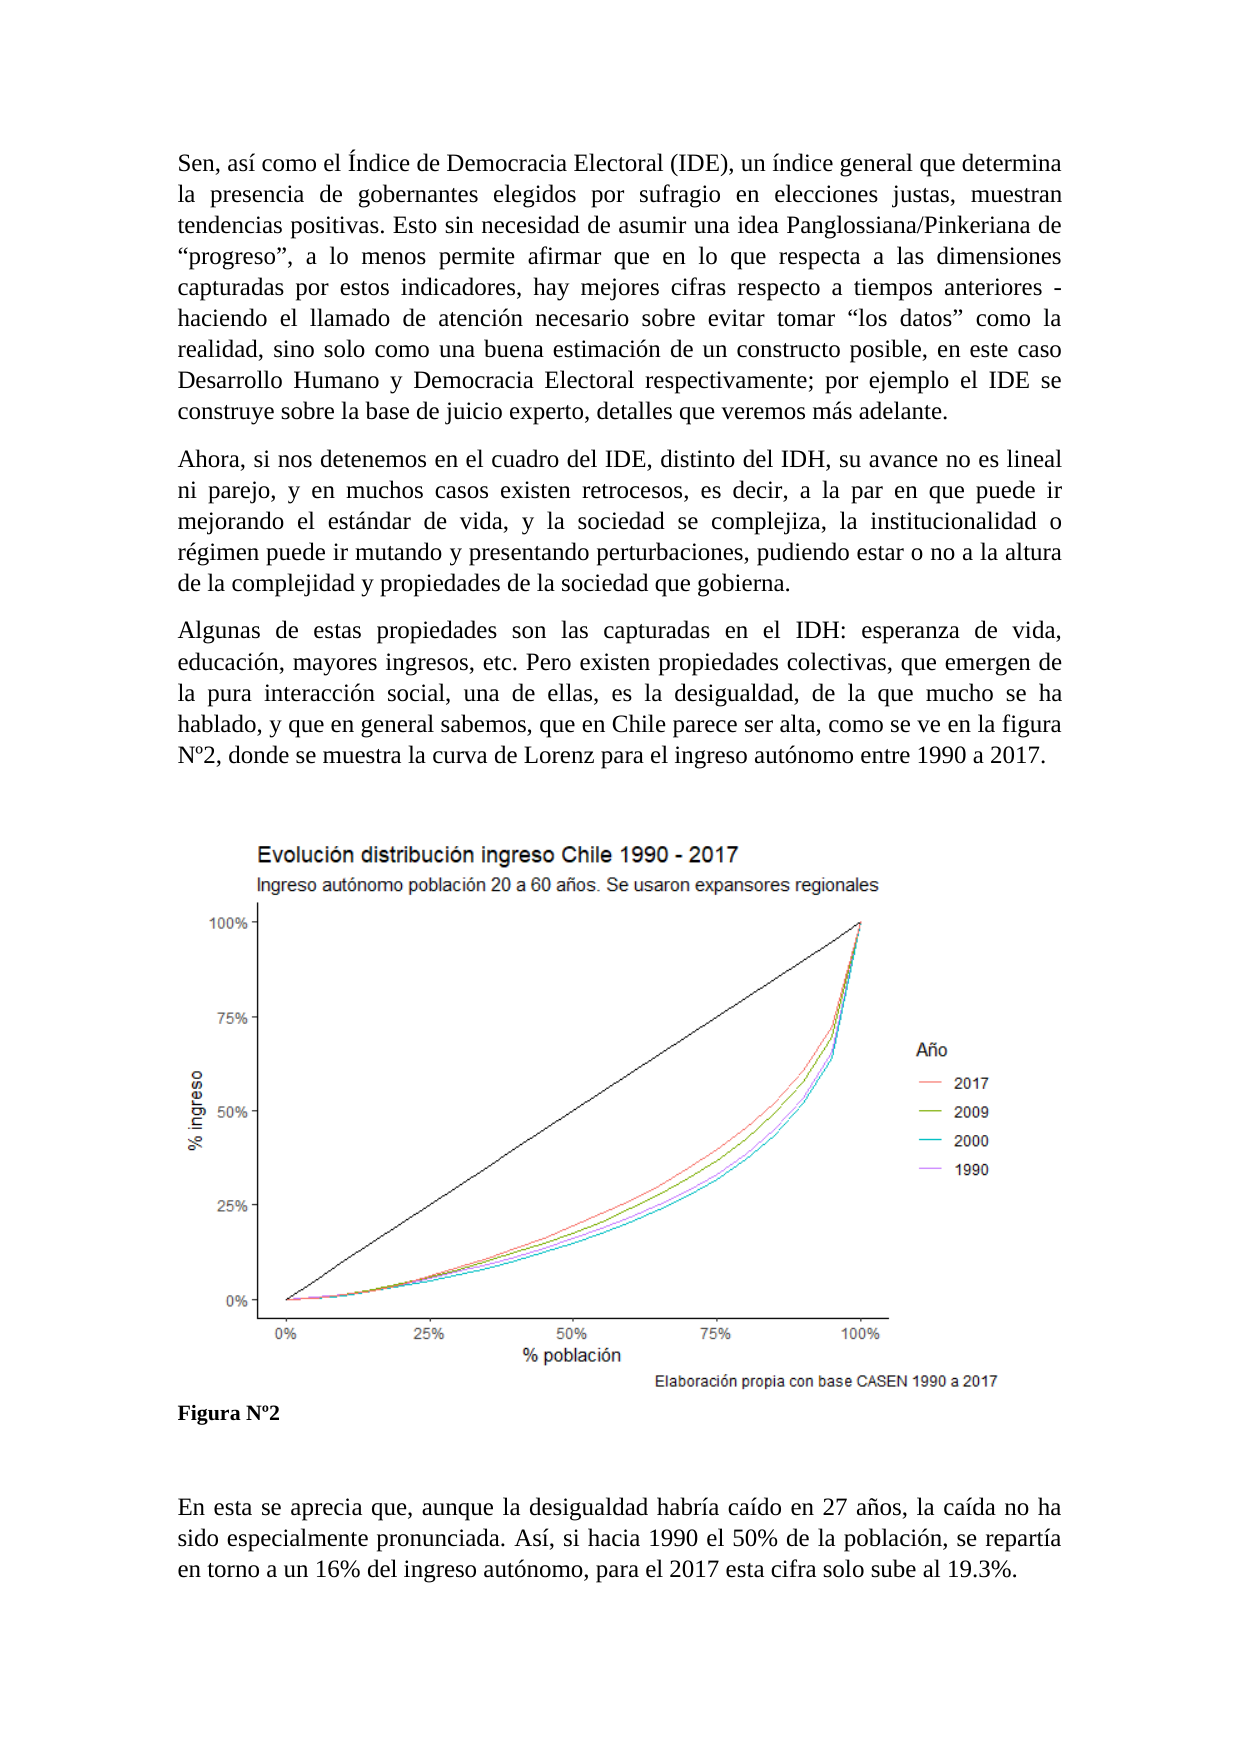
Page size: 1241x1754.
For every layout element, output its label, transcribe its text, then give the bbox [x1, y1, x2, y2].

text Algunas de estas propiedades son las capturadas en el IDH: esperanza de vida, educación, mayores ingresos, etc. Pero existen propiedades colectivas, que emergen de la pura interacción social, una de ellas, es la desigualdad, de la que mucho se ha hablado, y que en general sabemos, que en Chile parece ser alta, como se ve en la figura Nº2, donde se muestra la curva de Lorenz para el ingreso autónomo entre 1990 a 2017. [177, 616, 1063, 768]
picture [177, 835, 1008, 1398]
text Figura Nº2 [177, 1400, 1063, 1425]
text En esta se aprecia que, aunque la desigualdad habría caído en 27 años, la caída no ha sido especialmente pronunciada. Así, si hacia 1990 el 50% de la población, se repartía en torno a un 16% del ingreso autónomo, para el 2017 esta cifra solo sube al 19.3%. [177, 1492, 1063, 1582]
text Ahora, si nos detenemos en el cuadro del IDE, distinto del IDH, su avance no es lineal ni parejo, y en muchos casos existen retrocesos, es decir, a la par en que puede ir mejorando el estándar de vida, y la sociedad se complejiza, la institucionalidad o régimen puede ir mutando y presentando perturbaciones, pudiendo estar o no a la altura de la complejidad y propiedades de la sociedad que gobierna. [177, 444, 1063, 597]
